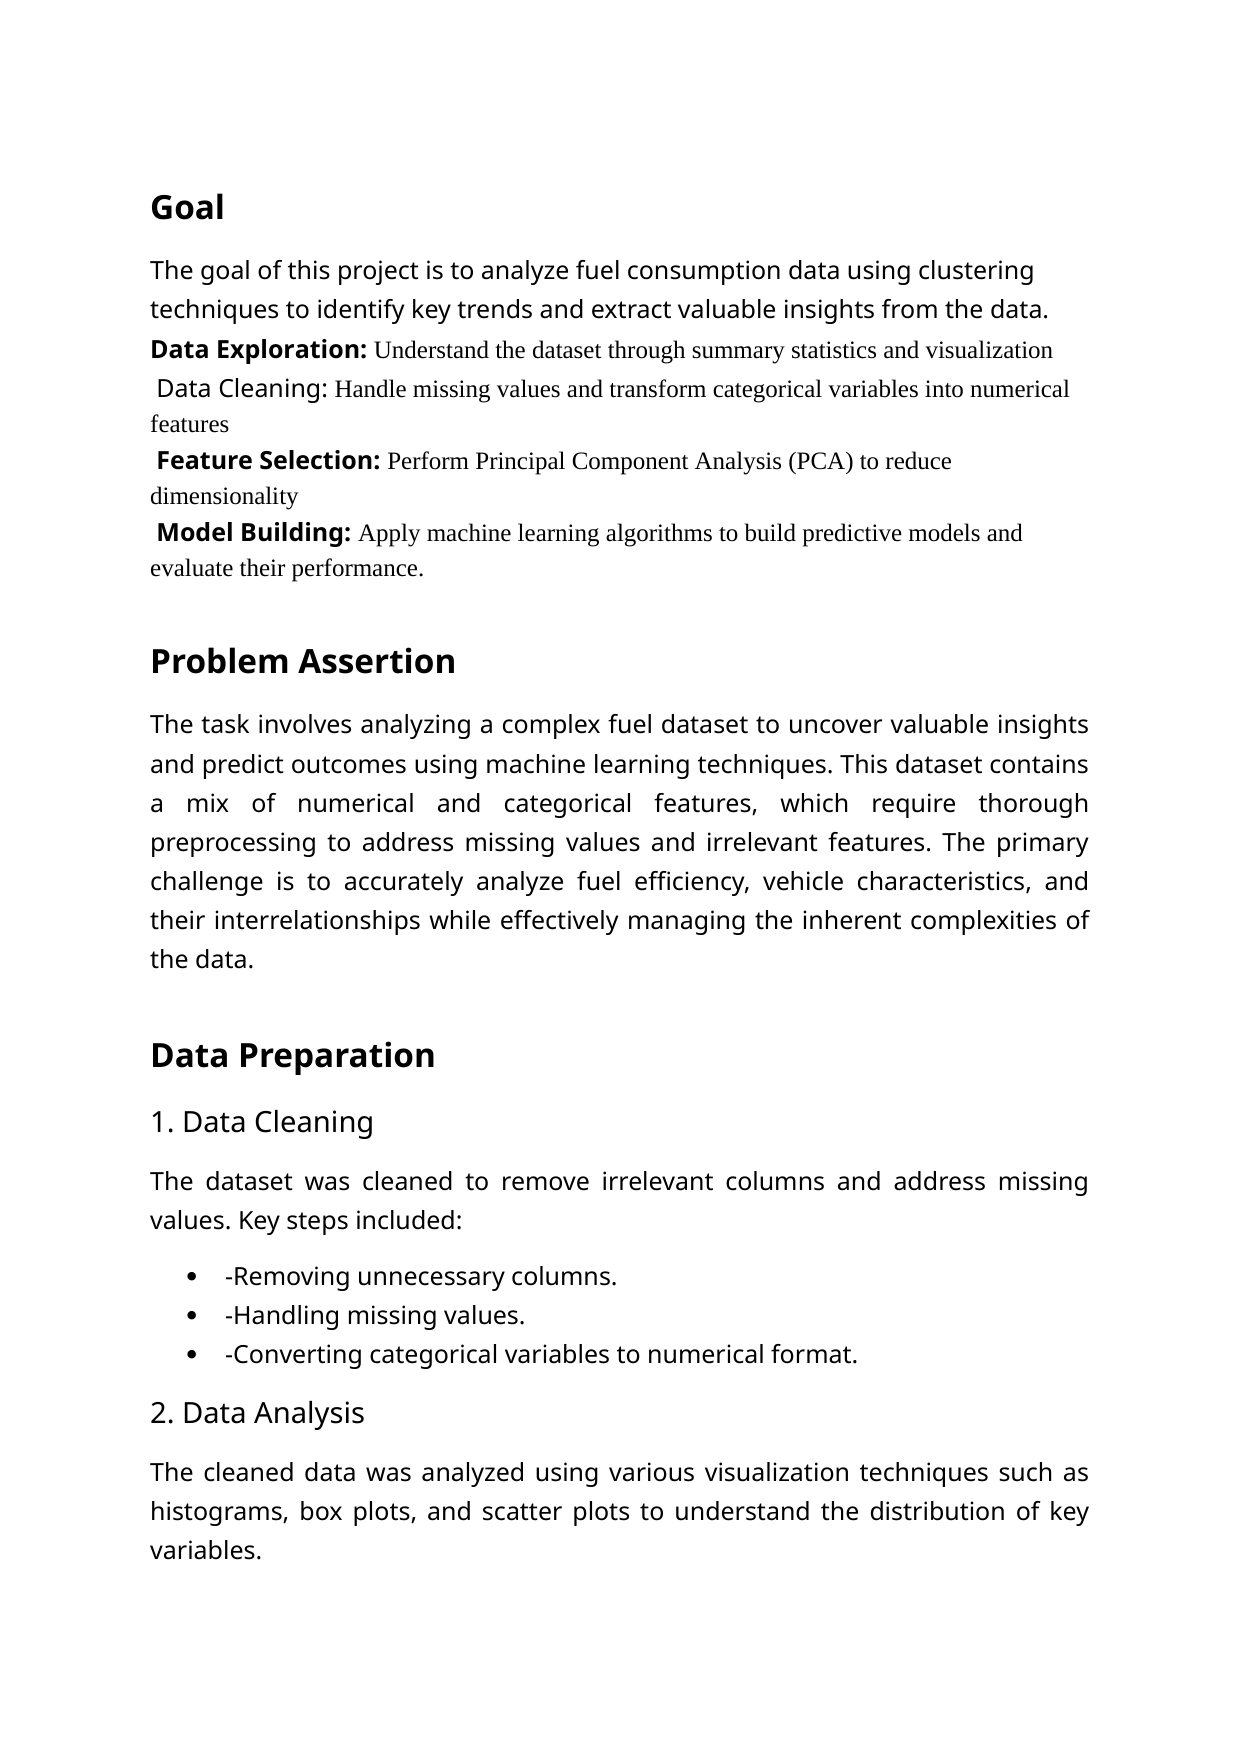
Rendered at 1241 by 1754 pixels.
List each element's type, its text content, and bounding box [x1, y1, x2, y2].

text 1. Data Cleaning [150, 1101, 1090, 1141]
text The task involves analyzing a complex fuel dataset to uncover valuable insights and predict outcomes using machine learning techniques. This dataset contains a mix of numerical and categorical features, which require thorough preprocessing to address missing values and irrelevant features. The primary challenge is to accurately analyze fuel efficiency, vehicle characteristics, and their interrelationships while effectively managing the inherent complexities of the data. [150, 707, 1090, 976]
list -Converting categorical variables to numerical format. [187, 1337, 1090, 1371]
text The dataset was cleaned to remove irrelevant columns and address missing values. Key steps included: [150, 1163, 1090, 1236]
text Problem Assertion [150, 603, 1090, 684]
text 2. Data Analysis [150, 1392, 1090, 1432]
text The cleaned data was analyzed using various visualization techniques such as histograms, box plots, and scatter plots to understand the distribution of key variables. [150, 1455, 1090, 1567]
list -Handling missing values. [187, 1297, 1090, 1331]
list -Removing unnecessary columns. [187, 1258, 1090, 1292]
text The goal of this project is to analyze fuel consumption data using clustering techniques to identify key trends and extract valuable insights from the data. Data Exploration: Understand the dataset through summary statistics and visualization Data Cleaning: Handle missing values and transform categorical variables into numerical features Feature Selection: Perform Principal Component Analysis (PCA) to reduce dimensionality Model Building: Apply machine learning algorithms to build predictive models and evaluate their performance. [150, 253, 1090, 582]
text Data Preparation [150, 1032, 1090, 1077]
text Goal [150, 184, 1090, 229]
